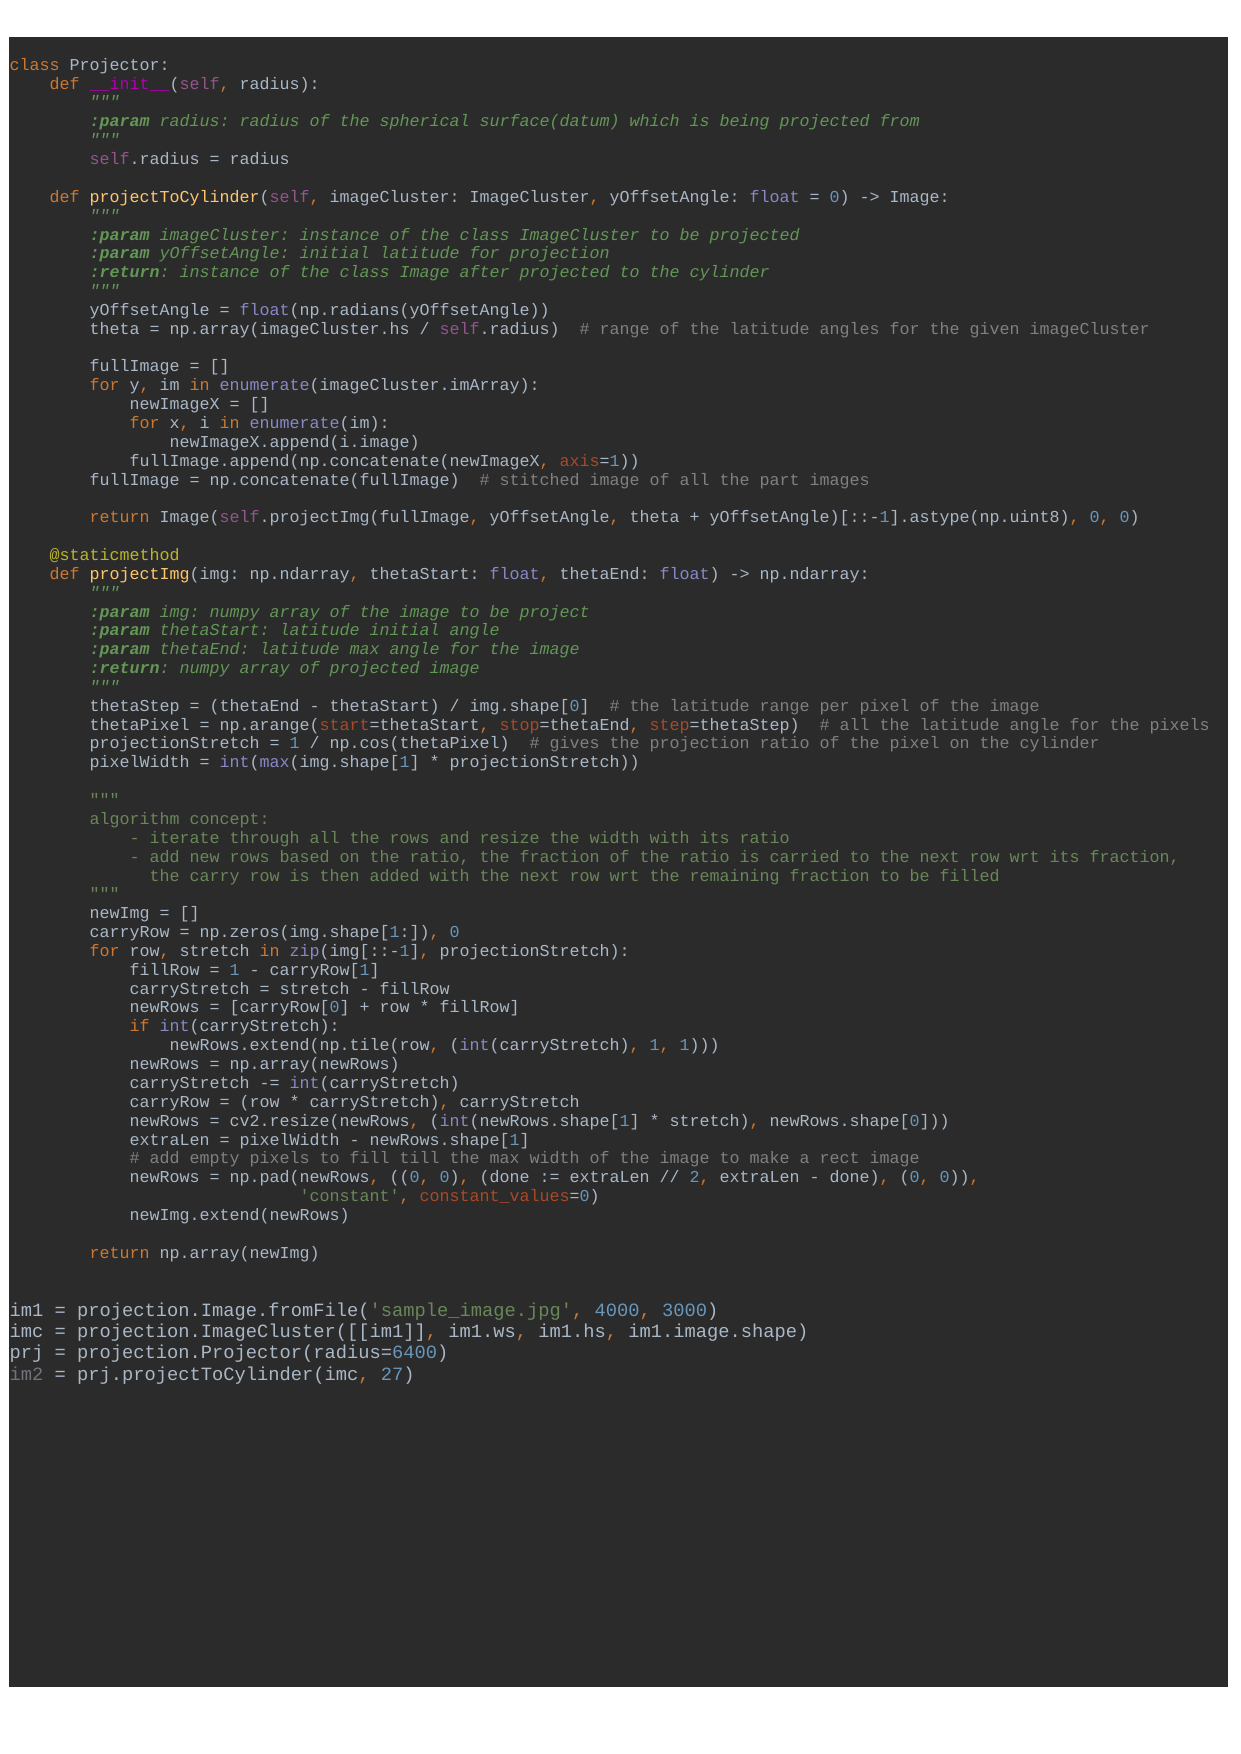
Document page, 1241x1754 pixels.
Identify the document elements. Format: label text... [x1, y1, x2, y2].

text im1 = projection.Image.fromFile('sample_image.jpg', 4000, 3000) imc = projection.ImageCluster([[im1]], im1.ws, im1.hs, im1.image.shape) prj = projection.Projector(radius=6400) im2 = prj.projectToCylinder(imc, 27) [9, 1301, 1228, 1386]
list class Projector: def __init__(self, radius): """ :param radius: radius of the spherical surface(datum) which is being projected from """ self.radius = radius def projectToCylinder(self, imageCluster: ImageCluster, yOffsetAngle: float = 0) -> Image: """ :param imageCluster: instance of the class ImageCluster to be projected :param yOffsetAngle: initial latitude for projection :return: instance of the class Image after projected to the cylinder """ yOffsetAngle = float(np.radians(yOffsetAngle)) theta = np.array(imageCluster.hs / self.radius) # range of the latitude angles for the given imageCluster fullImage = [] for y, im in enumerate(imageCluster.imArray): newImageX = [] for x, i in enumerate(im): newImageX.append(i.image) fullImage.append(np.concatenate(newImageX, axis=1)) fullImage = np.concatenate(fullImage) # stitched image of all the part images return Image(self.projectImg(fullImage, yOffsetAngle, theta + yOffsetAngle)[::-1].astype(np.uint8), 0, 0) @staticmethod def projectImg(img: np.ndarray, thetaStart: float, thetaEnd: float) -> np.ndarray: """ :param img: numpy array of the image to be project :param thetaStart: latitude initial angle :param thetaEnd: latitude max angle for the image :return: numpy array of projected image """ thetaStep = (thetaEnd - thetaStart) / img.shape[0] # the latitude range per pixel of the image thetaPixel = np.arange(start=thetaStart, stop=thetaEnd, step=thetaStep) # all the latitude angle for the pixels projectionStretch = 1 / np.cos(thetaPixel) # gives the projection ratio of the pixel on the cylinder pixelWidth = int(max(img.shape[1] * projectionStretch)) """ algorithm concept: - iterate through all the rows and resize the width with its ratio - add new rows based on the ratio, the fraction of the ratio is carried to the next row wrt its fraction, the carry row is then added with the next row wrt the remaining fraction to be filled """ newImg = [] carryRow = np.zeros(img.shape[1:]), 0 for row, stretch in zip(img[::-1], projectionStretch): fillRow = 1 - carryRow[1] carryStretch = stretch - fillRow newRows = [carryRow[0] + row * fillRow] if int(carryStretch): newRows.extend(np.tile(row, (int(carryStretch), 1, 1))) newRows = np.array(newRows) carryStretch -= int(carryStretch) carryRow = (row * carryStretch), carryStretch newRows = cv2.resize(newRows, (int(newRows.shape[1] * stretch), newRows.shape[0])) extraLen = pixelWidth - newRows.shape[1] # add empty pixels to fill till the max width of the image to make a rect image newRows = np.pad(newRows, ((0, 0), (done := extraLen // 2, extraLen - done), (0, 0)), 'constant', constant_values=0) newImg.extend(newRows) return np.array(newImg) [9, 56, 1228, 1263]
